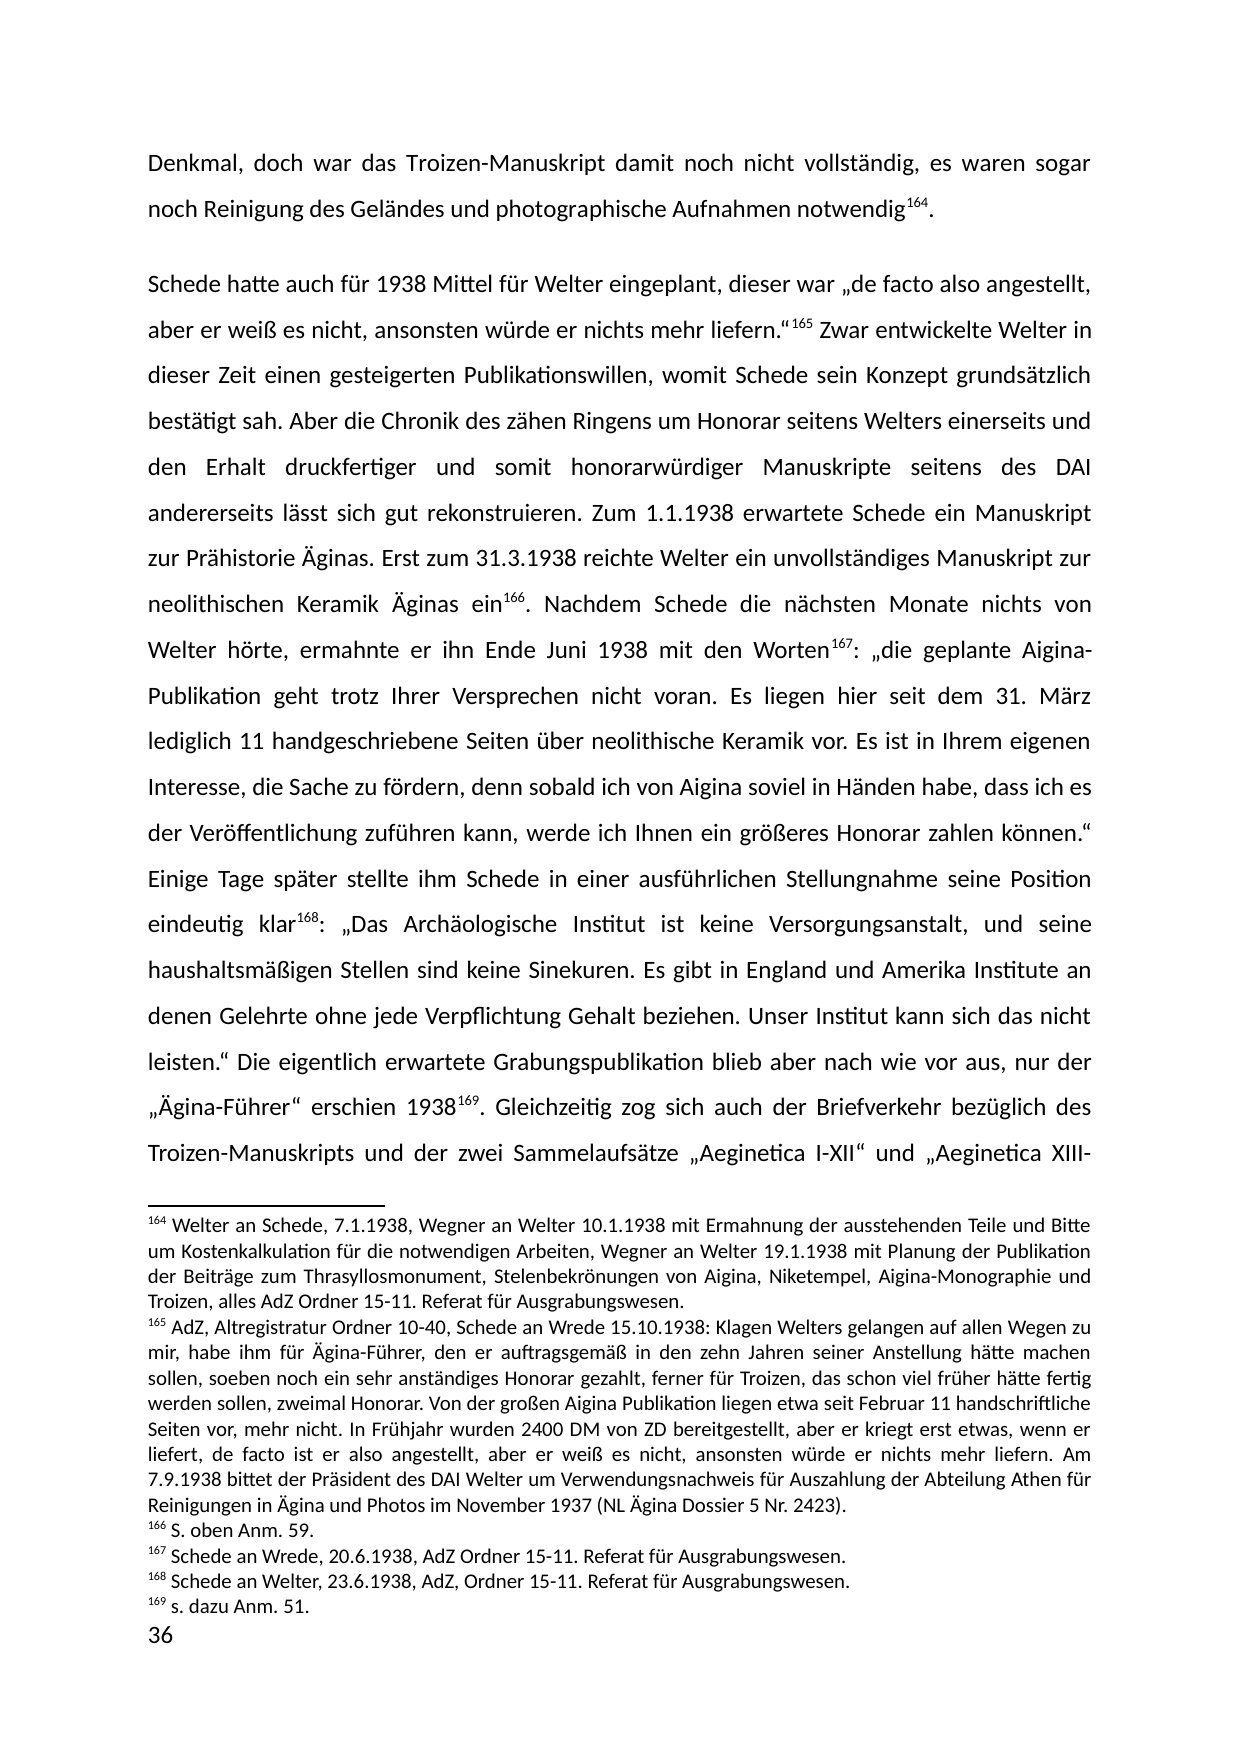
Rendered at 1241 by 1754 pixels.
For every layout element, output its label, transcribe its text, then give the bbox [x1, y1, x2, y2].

text Schede hatte auch für 1938 Mittel für Welter eingeplant, dieser war „de facto also angestellt, aber er weiß es nicht, ansonsten würde er nichts mehr liefern.“ Zwar entwickelte Welter in dieser Zeit einen gesteigerten Publikationswillen, womit Schede sein Konzept grundsätzlich bestätigt sah. Aber die Chronik des zähen Ringens um Honorar seitens Welters einerseits und den Erhalt druckfertiger und somit honorarwürdiger Manuskripte seitens des DAI andererseits lässt sich gut rekonstruieren. Zum 1.1.1938 erwartete Schede ein Manuskript zur Prähistorie Äginas. Erst zum 31.3.1938 reichte Welter ein unvollständiges Manuskript zur neolithischen Keramik Äginas ein. Nachdem Schede die nächsten Monate nichts von Welter hörte, ermahnte er ihn Ende Juni 1938 mit den Worten: „die geplante Aigina-Publikation geht trotz Ihrer Versprechen nicht voran. Es liegen hier seit dem 31. März lediglich 11 handgeschriebene Seiten über neolithische Keramik vor. Es ist in Ihrem eigenen Interesse, die Sache zu fördern, denn sobald ich von Aigina soviel in Händen habe, dass ich es der Veröffentlichung zuführen kann, werde ich Ihnen ein größeres Honorar zahlen können.“ Einige Tage später stellte ihm Schede in einer ausführlichen Stellungnahme seine Position eindeutig klar: „Das Archäologische Institut ist keine Versorgungsanstalt, und seine haushaltsmäßigen Stellen sind keine Sinekuren. Es gibt in England und Amerika Institute an denen Gelehrte ohne jede Verpflichtung Gehalt beziehen. Unser Institut kann sich das nicht leisten.“ Die eigentlich erwartete Grabungspublikation blieb aber nach wie vor aus, nur der „Ägina-Führer“ erschien 1938. Gleichzeitig zog sich auch der Briefverkehr bezüglich des Troizen-Manuskripts und der zwei Sammelaufsätze „Aeginetica I-XII“ und „Aeginetica XIII-XXIV“ bis in den Herbst 1938. Im Winter 1938 schlug Schede dem damaligen Direktor des DAI Athen Wrede vor, Welter den Fundbericht Griechenland anzuvertrauen, was er jedoch nicht tat. Welter hatte bereits den Fundbericht für Griechenland für das Jahr 1925 publiziert und den für Palästina 1930 übernommen, ihn jedoch nie abgeliefert. Im Band 1938 des Archäologischen Anzeigers publizierte Welter die bereits genannten Beiträge Aeginetica sowie das Thrasyllosdenkmal mit neuen Bauteilaufnahmen von sich selbst und (Rekonstruktions)zeichnungen von K. Oikonomos. Die Vorarbeiten zum Thrasyllosmonument und die erneute Kooperation mit K. Oikonomos müssen ungefähr in diesen Jahren (1937/38) entstanden sein. Erstmals wurde hier der Grundriss aufgenommen und die Positionierung eines Dreifußes auf der Ädikulaarchitektur postuliert. Ferner konnte Welter anhand der Bearbeitungsspuren auf den Basen rekonstruieren, dass die hellenistische Sitzstatue des Dionysos (wohl als eine von mehreren) erst in der späten Kaiserzeit hierher versetzt wurde. [148, 268, 1093, 1168]
